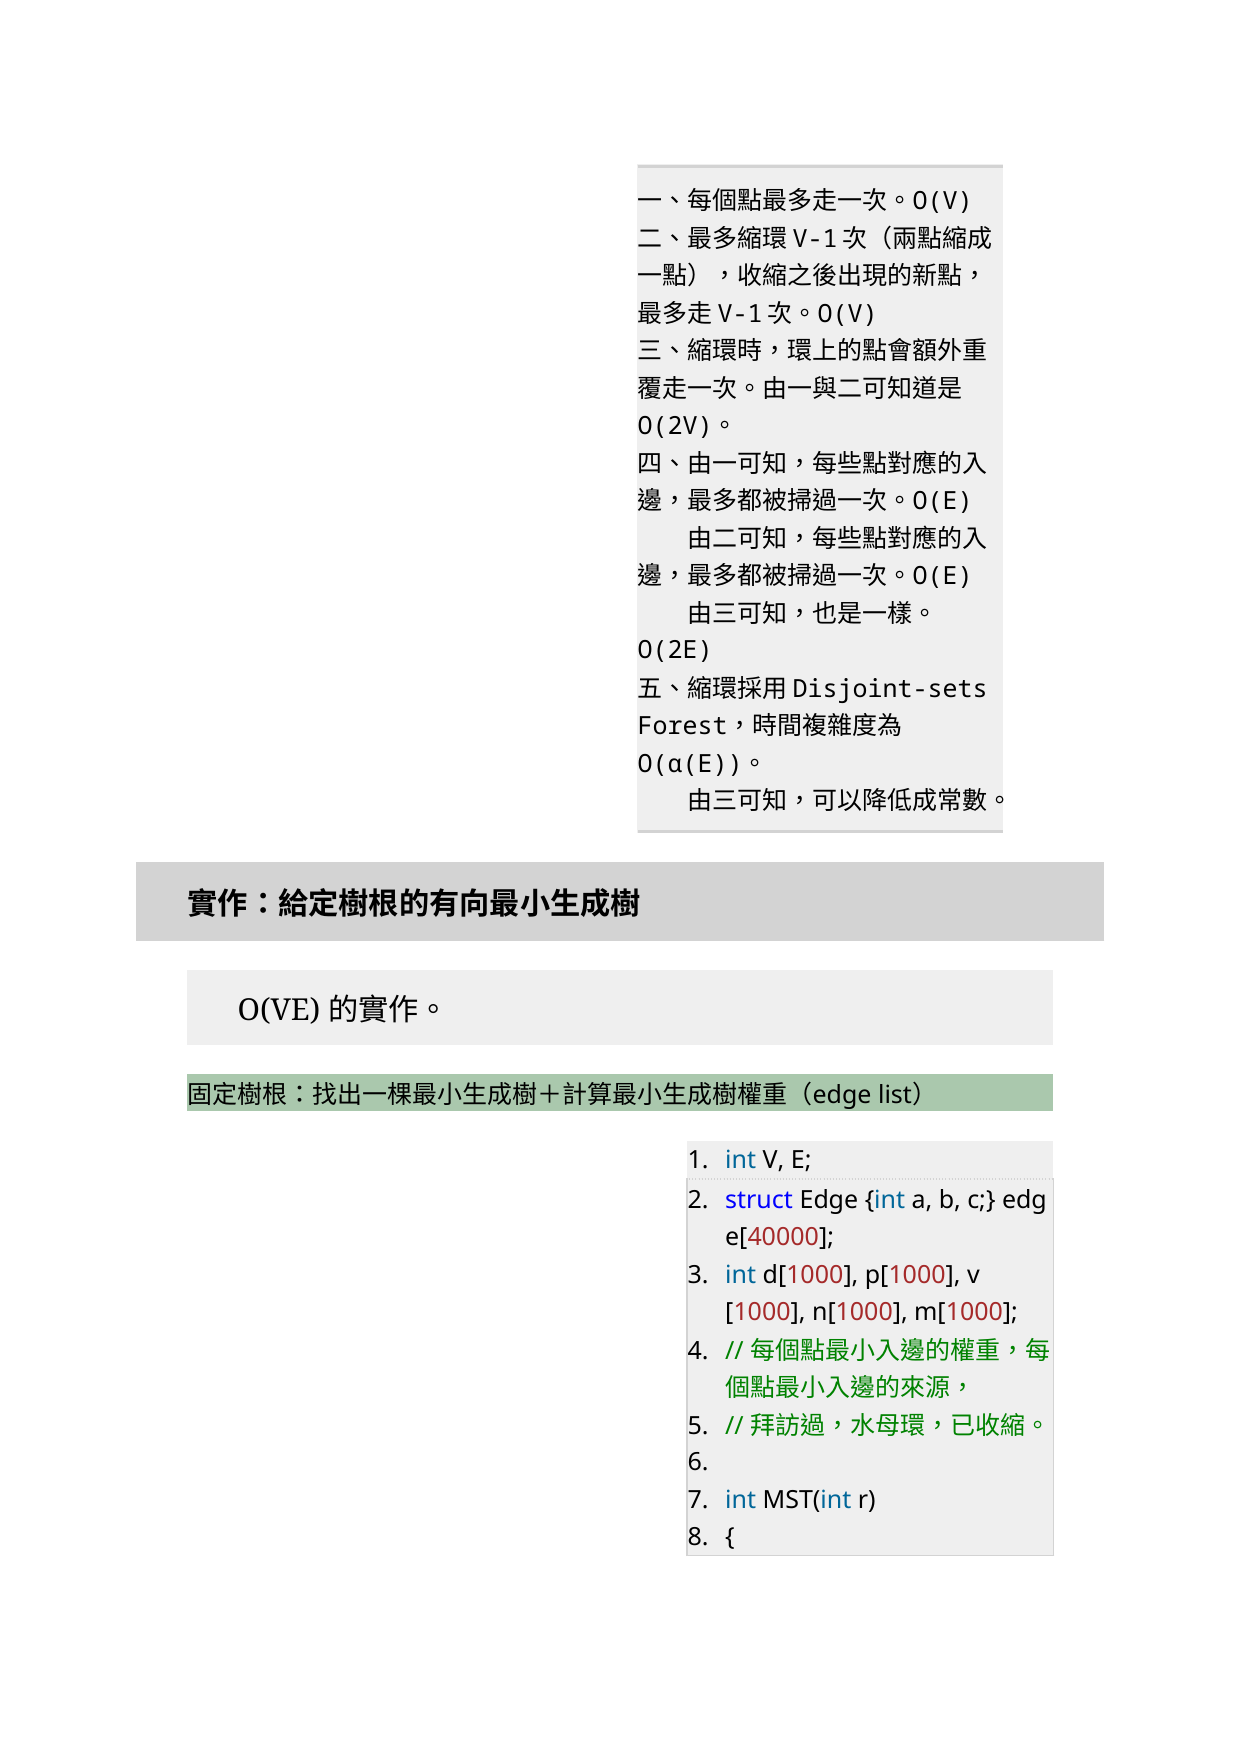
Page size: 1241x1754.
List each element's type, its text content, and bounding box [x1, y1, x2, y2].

text 固定樹根：找出一棵最小生成樹＋計算最小生成樹權重（edge list） [187, 1074, 1053, 1111]
list int d[1000], p[1000], v[1000], n[1000], m[1000]; [688, 1253, 1053, 1328]
text 四、由一可知，每些點對應的入邊，最多都被掃過一次。O(E) [637, 427, 1003, 502]
list struct Edge {int a, b, c;} edge[40000]; [688, 1178, 1053, 1253]
text 由二可知，每些點對應的入邊，最多都被掃過一次。O(E) [637, 502, 1003, 577]
text 二、最多縮環V-1次（兩點縮成一點），收縮之後出現的新點，最多走V-1次。O(V) [637, 202, 1003, 314]
list int MST(int r) [688, 1478, 1053, 1516]
text 由三可知，也是一樣。O(2E) [637, 577, 1003, 652]
list // 拜訪過，水母環，已收縮。 [688, 1403, 1053, 1441]
text 由三可知，可以降低成常數。 [637, 764, 1003, 833]
text 五、縮環採用Disjoint-sets Forest，時間複雜度為O(α(E))。 [637, 652, 1003, 764]
text 三、縮環時，環上的點會額外重覆走一次。由一與二可知道是O(2V)。 [637, 314, 1003, 427]
text O(VE) 的實作。 [187, 970, 1053, 1045]
text 實作：給定樹根的有向最小生成樹 [138, 864, 1103, 939]
list // 每個點最小入邊的權重，每個點最小入邊的來源， [688, 1328, 1053, 1403]
text 一、每個點最多走一次。O(V) [637, 166, 1003, 202]
list int V, E; [687, 1141, 1053, 1178]
list { [688, 1516, 1053, 1555]
